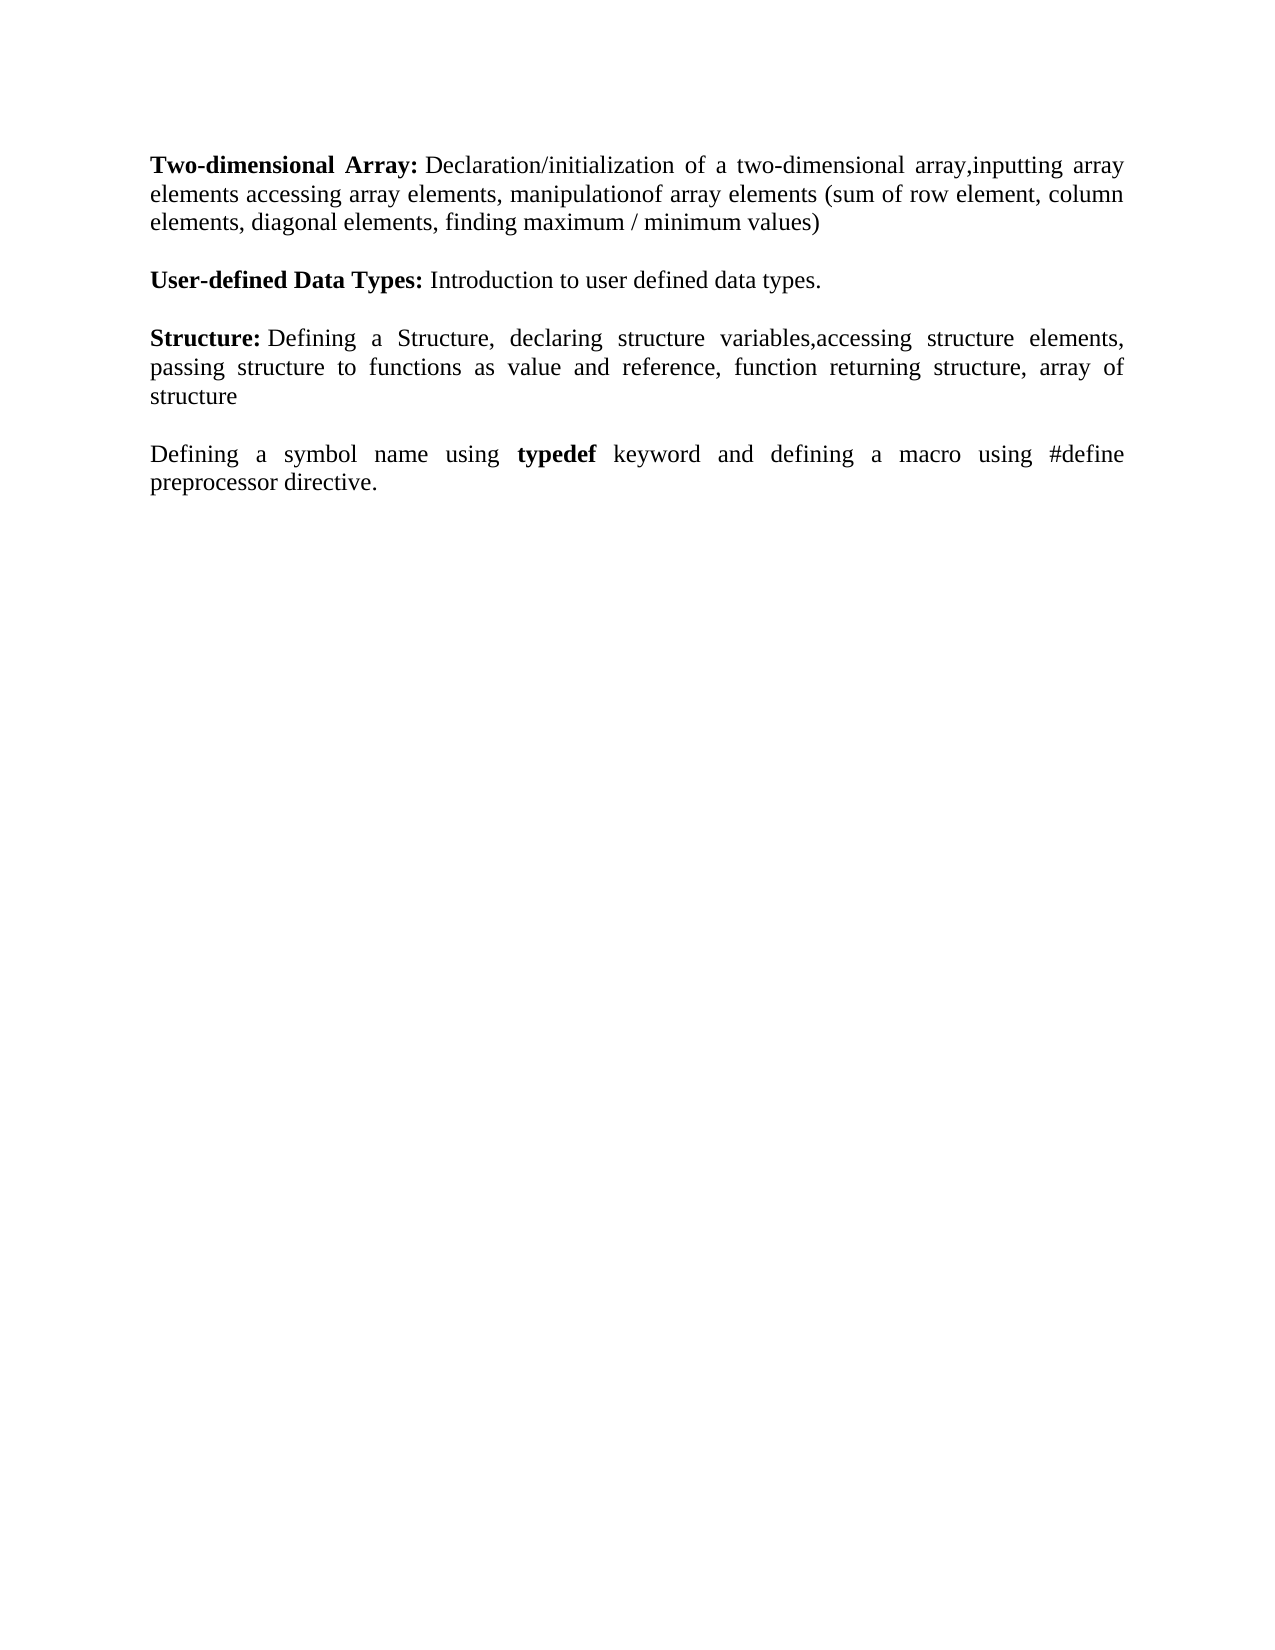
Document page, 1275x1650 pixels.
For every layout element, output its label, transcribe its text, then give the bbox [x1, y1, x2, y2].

text User-defined Data Types: Introduction to user defined data types. [150, 265, 1125, 294]
text Defining a symbol name using typedef keyword and defining a macro using #define preprocessor directive. [150, 439, 1125, 496]
text Structure: Defining a Structure, declaring structure variables,accessing structure elements, passing structure to functions as value and reference, function returning structure, array of structure [150, 323, 1125, 409]
text Two-dimensional Array: Declaration/initialization of a two-dimensional array,inputting array elements accessing array elements, manipulationof array elements (sum of row element, column elements, diagonal elements, finding maximum / minimum values) [150, 150, 1125, 236]
